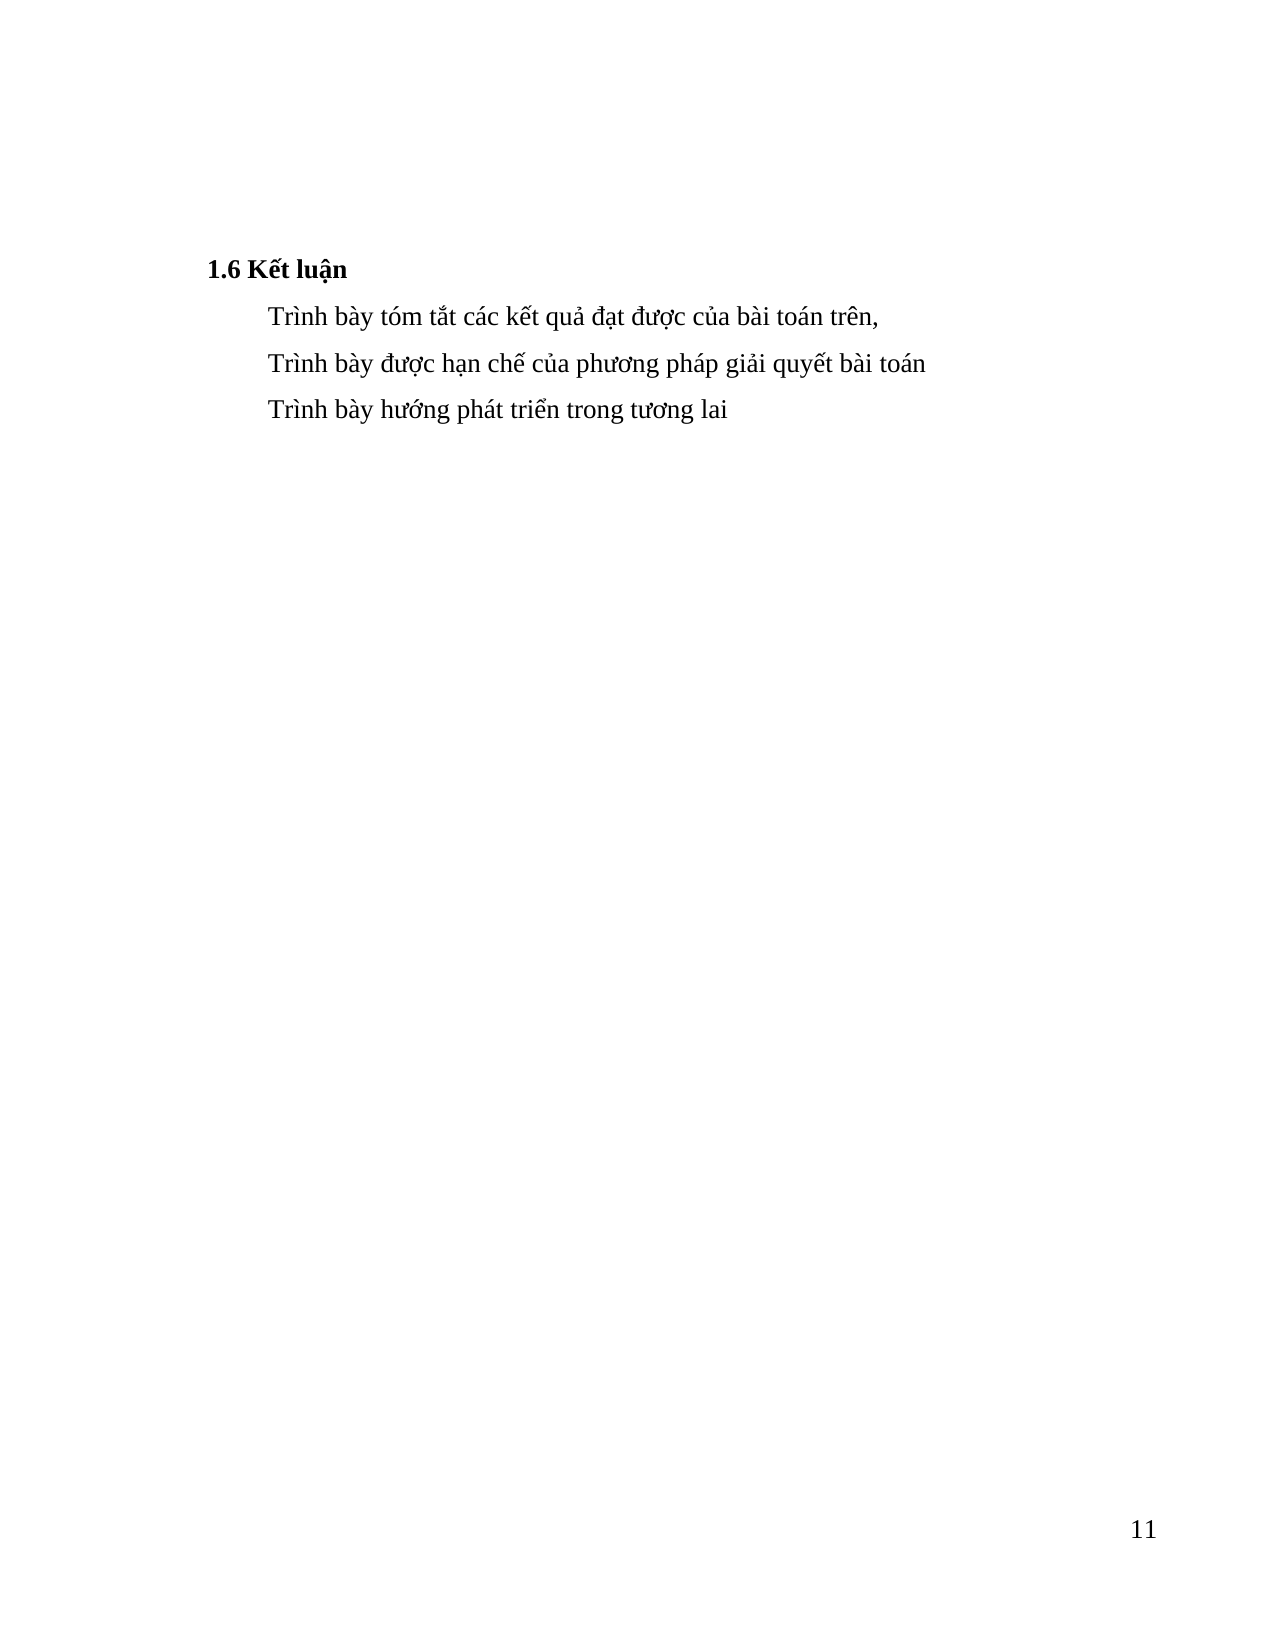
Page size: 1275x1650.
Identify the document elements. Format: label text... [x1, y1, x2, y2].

text 1.6 Kết luận [207, 253, 1157, 284]
text Trình bày hướng phát triển trong tương lai [207, 393, 1157, 424]
text Trình bày được hạn chế của phương pháp giải quyết bài toán [207, 347, 1157, 378]
text Trình bày tóm tắt các kết quả đạt được của bài toán trên, [207, 300, 1157, 331]
